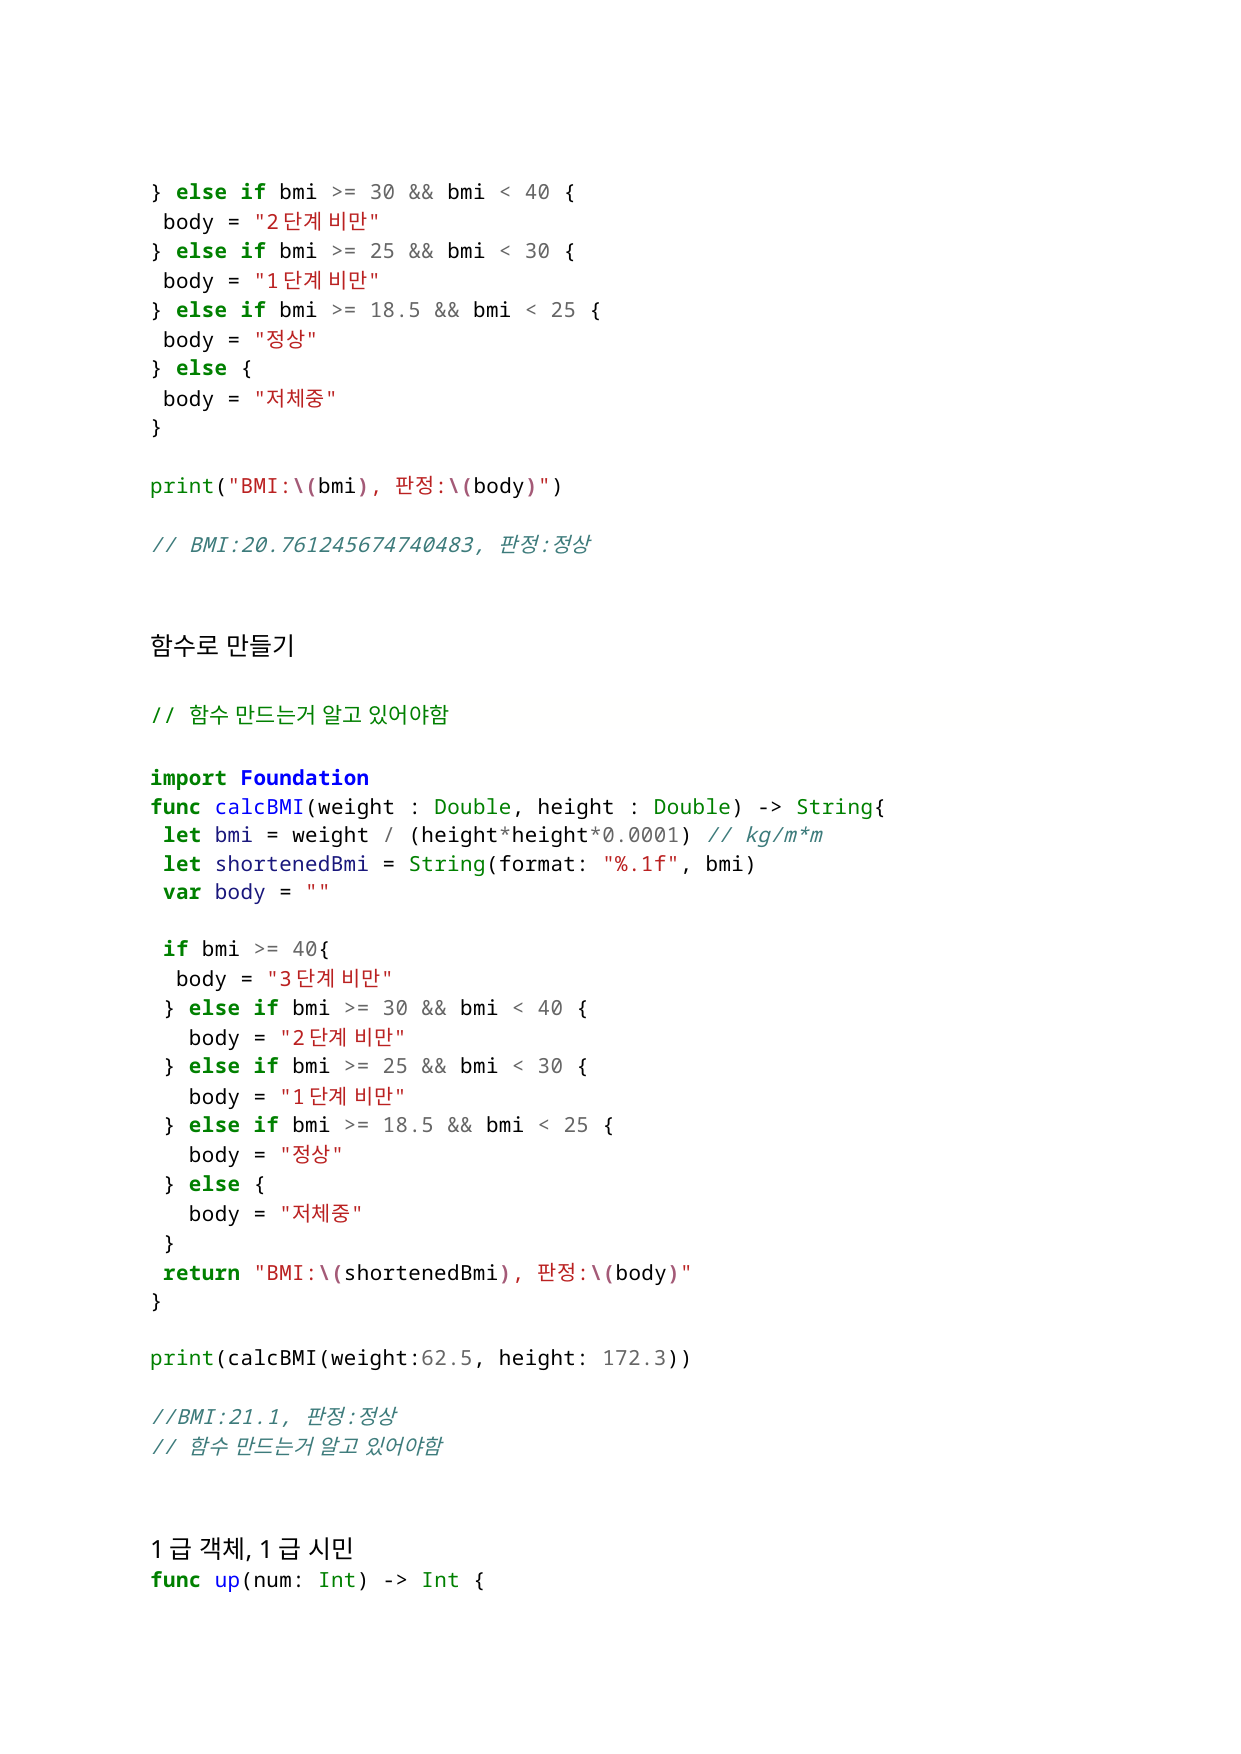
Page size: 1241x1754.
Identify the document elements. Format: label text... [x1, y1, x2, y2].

text } [150, 1287, 1090, 1315]
text } else if bmi >= 30 && bmi < 40 { [150, 993, 1090, 1021]
text } else if bmi >= 18.5 && bmi < 25 { [150, 1110, 1090, 1139]
text body = "저체중" [150, 382, 1090, 412]
text body = "1단계 비만" [150, 264, 1090, 295]
text } else if bmi >= 18.5 && bmi < 25 { [150, 295, 1090, 323]
text func up(num: Int) -> Int { [150, 1565, 1090, 1594]
text // BMI:20.761245674740483, 판정:정상 [150, 528, 1090, 558]
text if bmi >= 40{ [150, 934, 1090, 962]
text print("BMI:\(bmi), 판정:\(body)") [150, 469, 1090, 499]
text // 함수 만드는거 알고 있어야함 [150, 697, 1090, 729]
text 함수로 만들기 [150, 626, 1090, 662]
text import Foundation [150, 763, 1090, 792]
text } else { [150, 1169, 1090, 1197]
text } [150, 1228, 1090, 1256]
text let bmi = weight / (height*height*0.0001) // kg/m*m [150, 820, 1090, 849]
text let shortenedBmi = String(format: "%.1f", bmi) [150, 849, 1090, 877]
text body = "1단계 비만" [150, 1080, 1090, 1110]
text // 함수 만드는거 알고 있어야함 [150, 1431, 1090, 1461]
text 1급 객체, 1급 시민 [150, 1529, 1090, 1565]
text var body = "" [150, 877, 1090, 906]
text } else if bmi >= 25 && bmi < 30 { [150, 236, 1090, 264]
text body = "저체중" [150, 1197, 1090, 1228]
text } else if bmi >= 25 && bmi < 30 { [150, 1052, 1090, 1080]
text body = "3단계 비만" [150, 962, 1090, 993]
text //BMI:21.1, 판정:정상 [150, 1400, 1090, 1431]
text body = "정상" [150, 1139, 1090, 1169]
text } else if bmi >= 30 && bmi < 40 { [150, 177, 1090, 206]
text body = "정상" [150, 323, 1090, 353]
text } else { [150, 353, 1090, 382]
text body = "2단계 비만" [150, 206, 1090, 236]
text body = "2단계 비만" [150, 1021, 1090, 1052]
text print(calcBMI(weight:62.5, height: 172.3)) [150, 1343, 1090, 1372]
text return "BMI:\(shortenedBmi), 판정:\(body)" [150, 1256, 1090, 1287]
text func calcBMI(weight : Double, height : Double) -> String{ [150, 792, 1090, 820]
text } [150, 412, 1090, 441]
